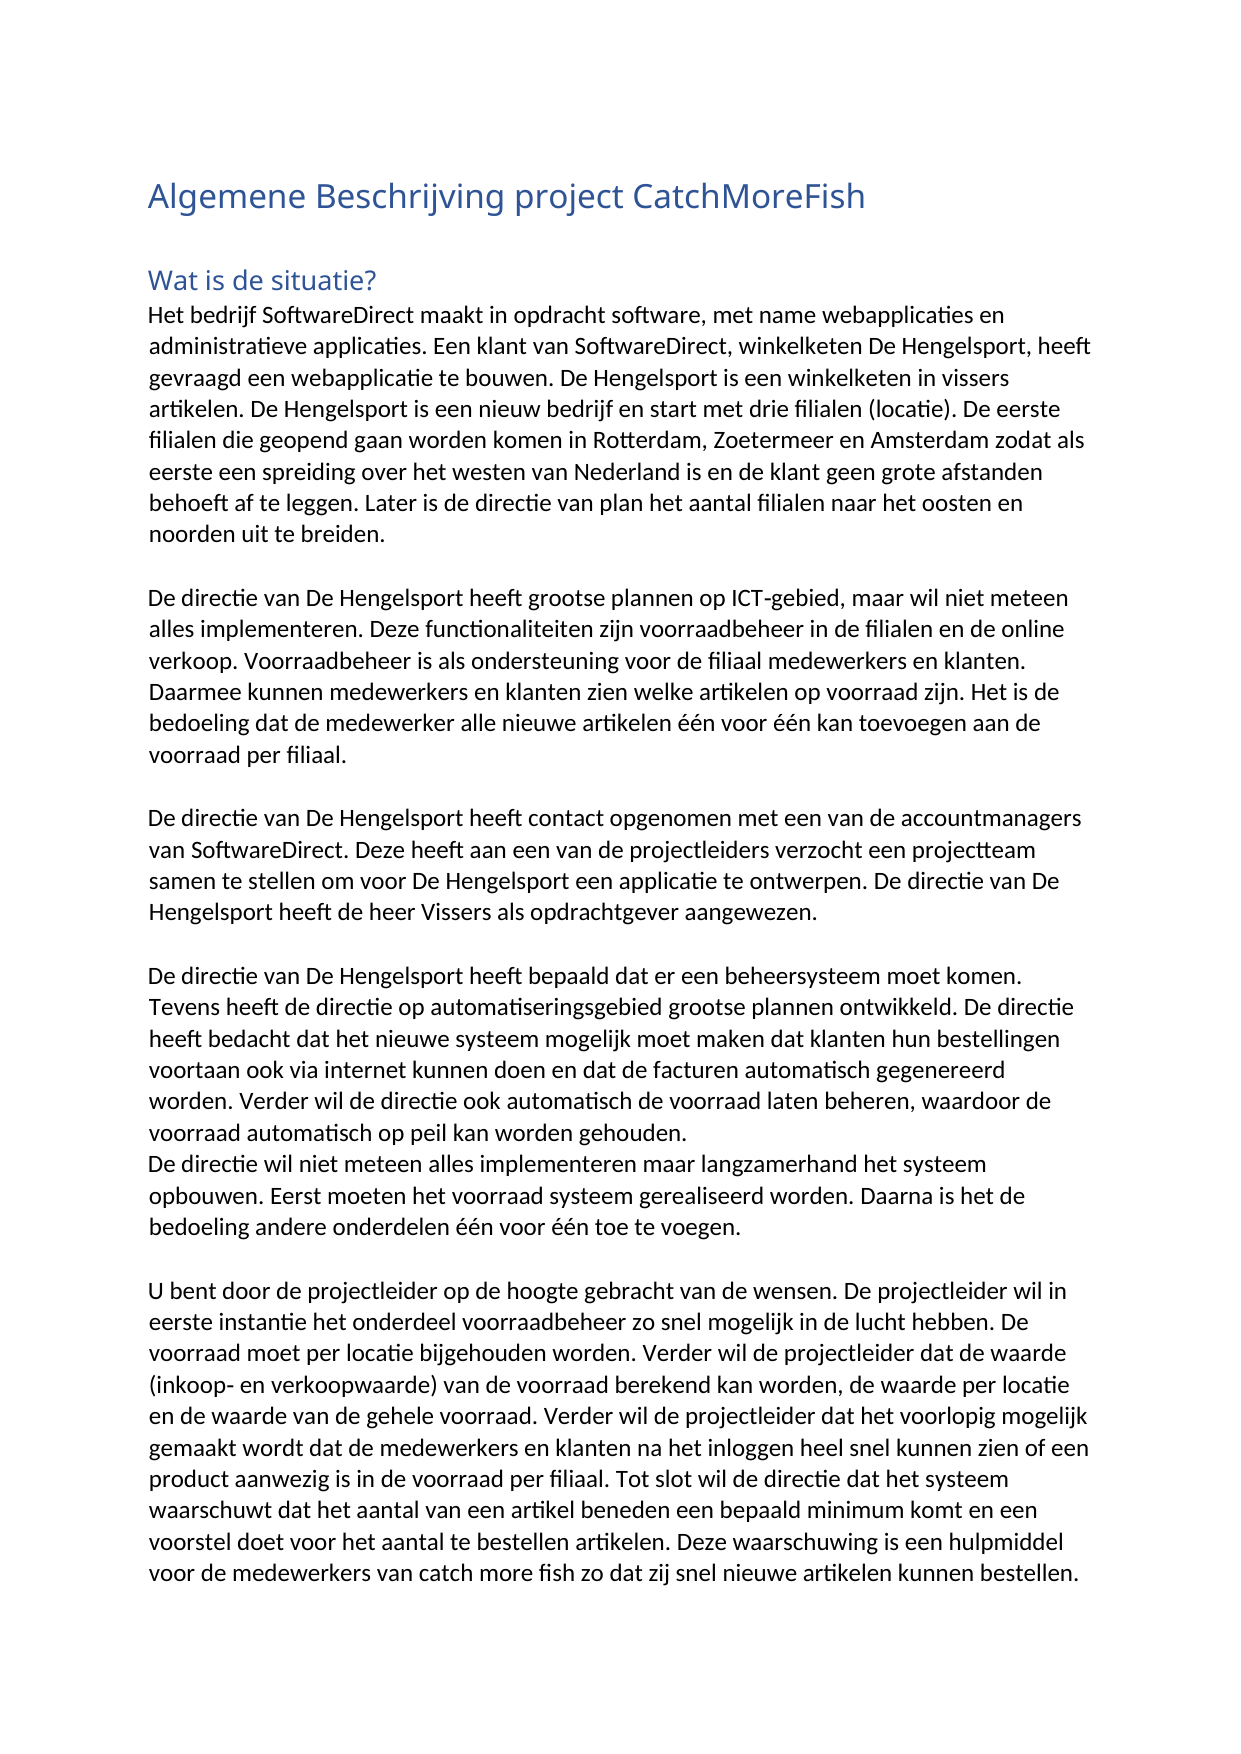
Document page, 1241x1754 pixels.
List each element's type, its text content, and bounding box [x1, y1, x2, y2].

subtitle Wat is de situatie? [148, 261, 1093, 298]
text U bent door de projectleider op de hoogte gebracht van de wensen. De projectleider wil in eerste instantie het onderdeel voorraadbeheer zo snel mogelijk in de lucht hebben. De voorraad moet per locatie bijgehouden worden. Verder wil de projectleider dat de waarde (inkoop‐ en verkoopwaarde) van de voorraad berekend kan worden, de waarde per locatie en de waarde van de gehele voorraad. Verder wil de projectleider dat het voorlopig mogelijk gemaakt wordt dat de medewerkers en klanten na het inloggen heel snel kunnen zien of een product aanwezig is in de voorraad per filiaal. Tot slot wil de directie dat het systeem waarschuwt dat het aantal van een artikel beneden een bepaald minimum komt en een voorstel doet voor het aantal te bestellen artikelen. Deze waarschuwing is een hulpmiddel voor de medewerkers van catch more fish zo dat zij snel nieuwe artikelen kunnen bestellen. [148, 1275, 1093, 1588]
text Het bedrijf SoftwareDirect maakt in opdracht software, met name webapplicaties en administratieve applicaties. Een klant van SoftwareDirect, winkelketen De Hengelsport, heeft gevraagd een webapplicatie te bouwen. De Hengelsport is een winkelketen in vissers artikelen. De Hengelsport is een nieuw bedrijf en start met drie filialen (locatie). De eerste filialen die geopend gaan worden komen in Rotterdam, Zoetermeer en Amsterdam zodat als eerste een spreiding over het westen van Nederland is en de klant geen grote afstanden behoeft af te leggen. Later is de directie van plan het aantal filialen naar het oosten en noorden uit te breiden. [148, 299, 1093, 549]
text De directie wil niet meteen alles implementeren maar langzamerhand het systeem opbouwen. Eerst moeten het voorraad systeem gerealiseerd worden. Daarna is het de bedoeling andere onderdelen één voor één toe te voegen. [148, 1149, 1093, 1242]
text De directie van De Hengelsport heeft bepaald dat er een beheersysteem moet komen. Tevens heeft de directie op automatiseringsgebied grootse plannen ontwikkeld. De directie heeft bedacht dat het nieuwe systeem mogelijk moet maken dat klanten hun bestellingen voortaan ook via internet kunnen doen en dat de facturen automatisch gegenereerd worden. Verder wil de directie ook automatisch de voorraad laten beheren, waardoor de voorraad automatisch op peil kan worden gehouden. [148, 960, 1093, 1147]
text De directie van De Hengelsport heeft grootse plannen op ICT‐gebied, maar wil niet meteen alles implementeren. Deze functionaliteiten zijn voorraadbeheer in de filialen en de online verkoop. Voorraadbeheer is als ondersteuning voor de filiaal medewerkers en klanten. Daarmee kunnen medewerkers en klanten zien welke artikelen op voorraad zijn. Het is de bedoeling dat de medewerker alle nieuwe artikelen één voor één kan toevoegen aan de voorraad per filiaal. [148, 582, 1093, 769]
subtitle Algemene Beschrijving project CatchMoreFish [148, 173, 1093, 218]
text De directie van De Hengelsport heeft contact opgenomen met een van de accountmanagers van SoftwareDirect. Deze heeft aan een van de projectleiders verzocht een projectteam samen te stellen om voor De Hengelsport een applicatie te ontwerpen. De directie van De Hengelsport heeft de heer Vissers als opdrachtgever aangewezen. [148, 802, 1093, 927]
